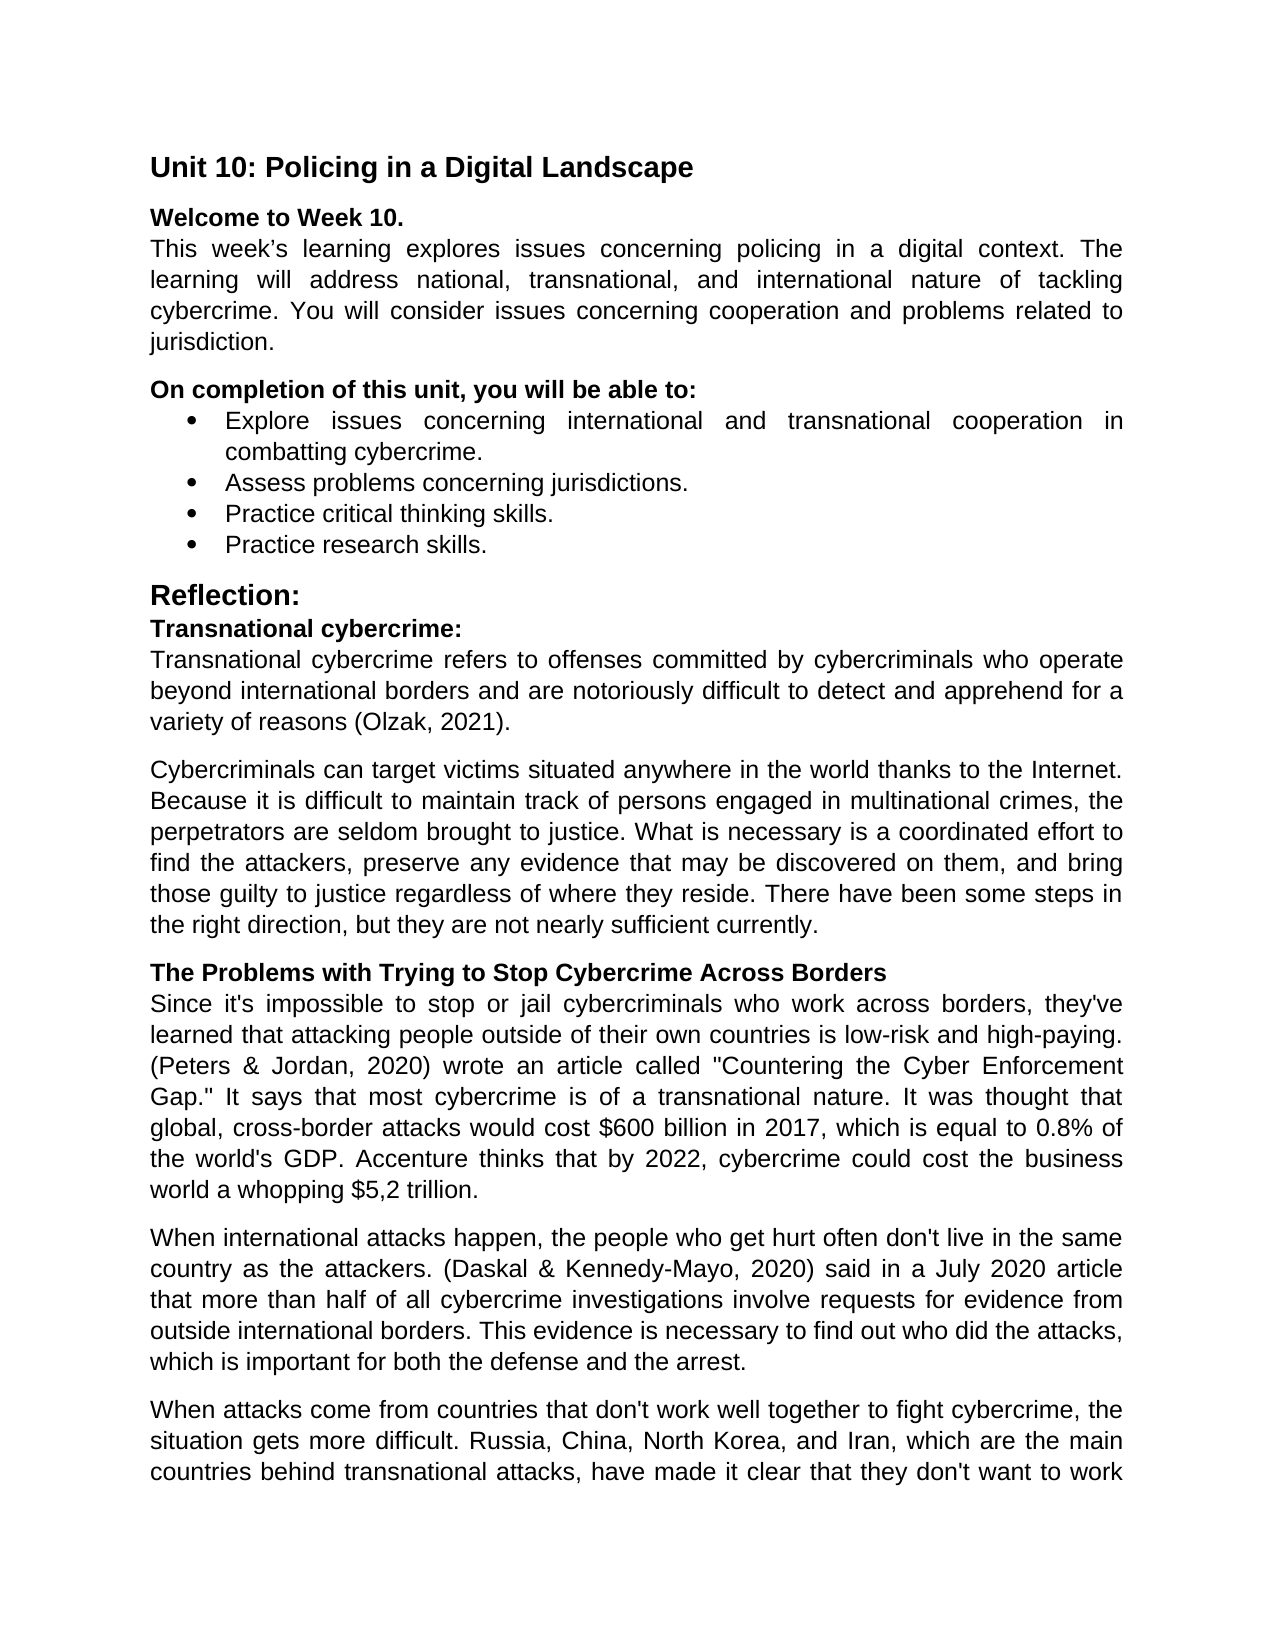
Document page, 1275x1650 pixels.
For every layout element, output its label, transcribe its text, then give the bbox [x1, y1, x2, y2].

list Practice critical thinking skills. [187, 499, 1125, 528]
list Explore issues concerning international and transnational cooperation in combatting cybercrime. [187, 406, 1125, 466]
text Transnational cybercrime: [150, 614, 1125, 643]
text Transnational cybercrime refers to offenses committed by cybercriminals who operate beyond international borders and are notoriously difficult to detect and apprehend for a variety of reasons (Olzak, 2021). [150, 645, 1125, 736]
text Since it's impossible to stop or jail cybercriminals who work across borders, they've learned that attacking people outside of their own countries is low-risk and high-paying. (Peters & Jordan, 2020) wrote an article called "Countering the Cyber Enforcement Gap." It says that most cybercrime is of a transnational nature. It was thought that global, cross-border attacks would cost $600 billion in 2017, which is equal to 0.8% of the world's GDP. Accenture thinks that by 2022, cybercrime could cost the business world a whopping $5,2 trillion. [150, 989, 1125, 1204]
text The Problems with Trying to Stop Cybercrime Across Borders [150, 958, 1125, 987]
text When international attacks happen, the people who get hurt often don't live in the same country as the attackers. (Daskal & Kennedy-Mayo, 2020) said in a July 2020 article that more than half of all cybercrime investigations involve requests for evidence from outside international borders. This evidence is necessary to find out who did the attacks, which is important for both the defense and the arrest. [150, 1223, 1125, 1376]
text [150, 1395, 1125, 1486]
text On completion of this unit, you will be able to: [150, 375, 1125, 403]
list Practice research skills. [187, 530, 1125, 559]
text Unit 10: Policing in a Digital Landscape [150, 150, 1125, 183]
text Reflection: [150, 578, 1125, 612]
text Cybercriminals can target victims situated anywhere in the world thanks to the Internet. Because it is difficult to maintain track of persons engaged in multinational crimes, the perpetrators are seldom brought to justice. What is necessary is a coordinated effort to find the attackers, preserve any evidence that may be discovered on them, and bring those guilty to justice regardless of where they reside. There have been some steps in the right direction, but they are not nearly sufficient currently. [150, 755, 1125, 939]
text This week’s learning explores issues concerning policing in a digital context. The learning will address national, transnational, and international nature of tackling cybercrime. You will consider issues concerning cooperation and problems related to jurisdiction. [150, 234, 1125, 356]
text Welcome to Week 10. [150, 203, 1125, 232]
list Assess problems concerning jurisdictions. [187, 468, 1125, 497]
